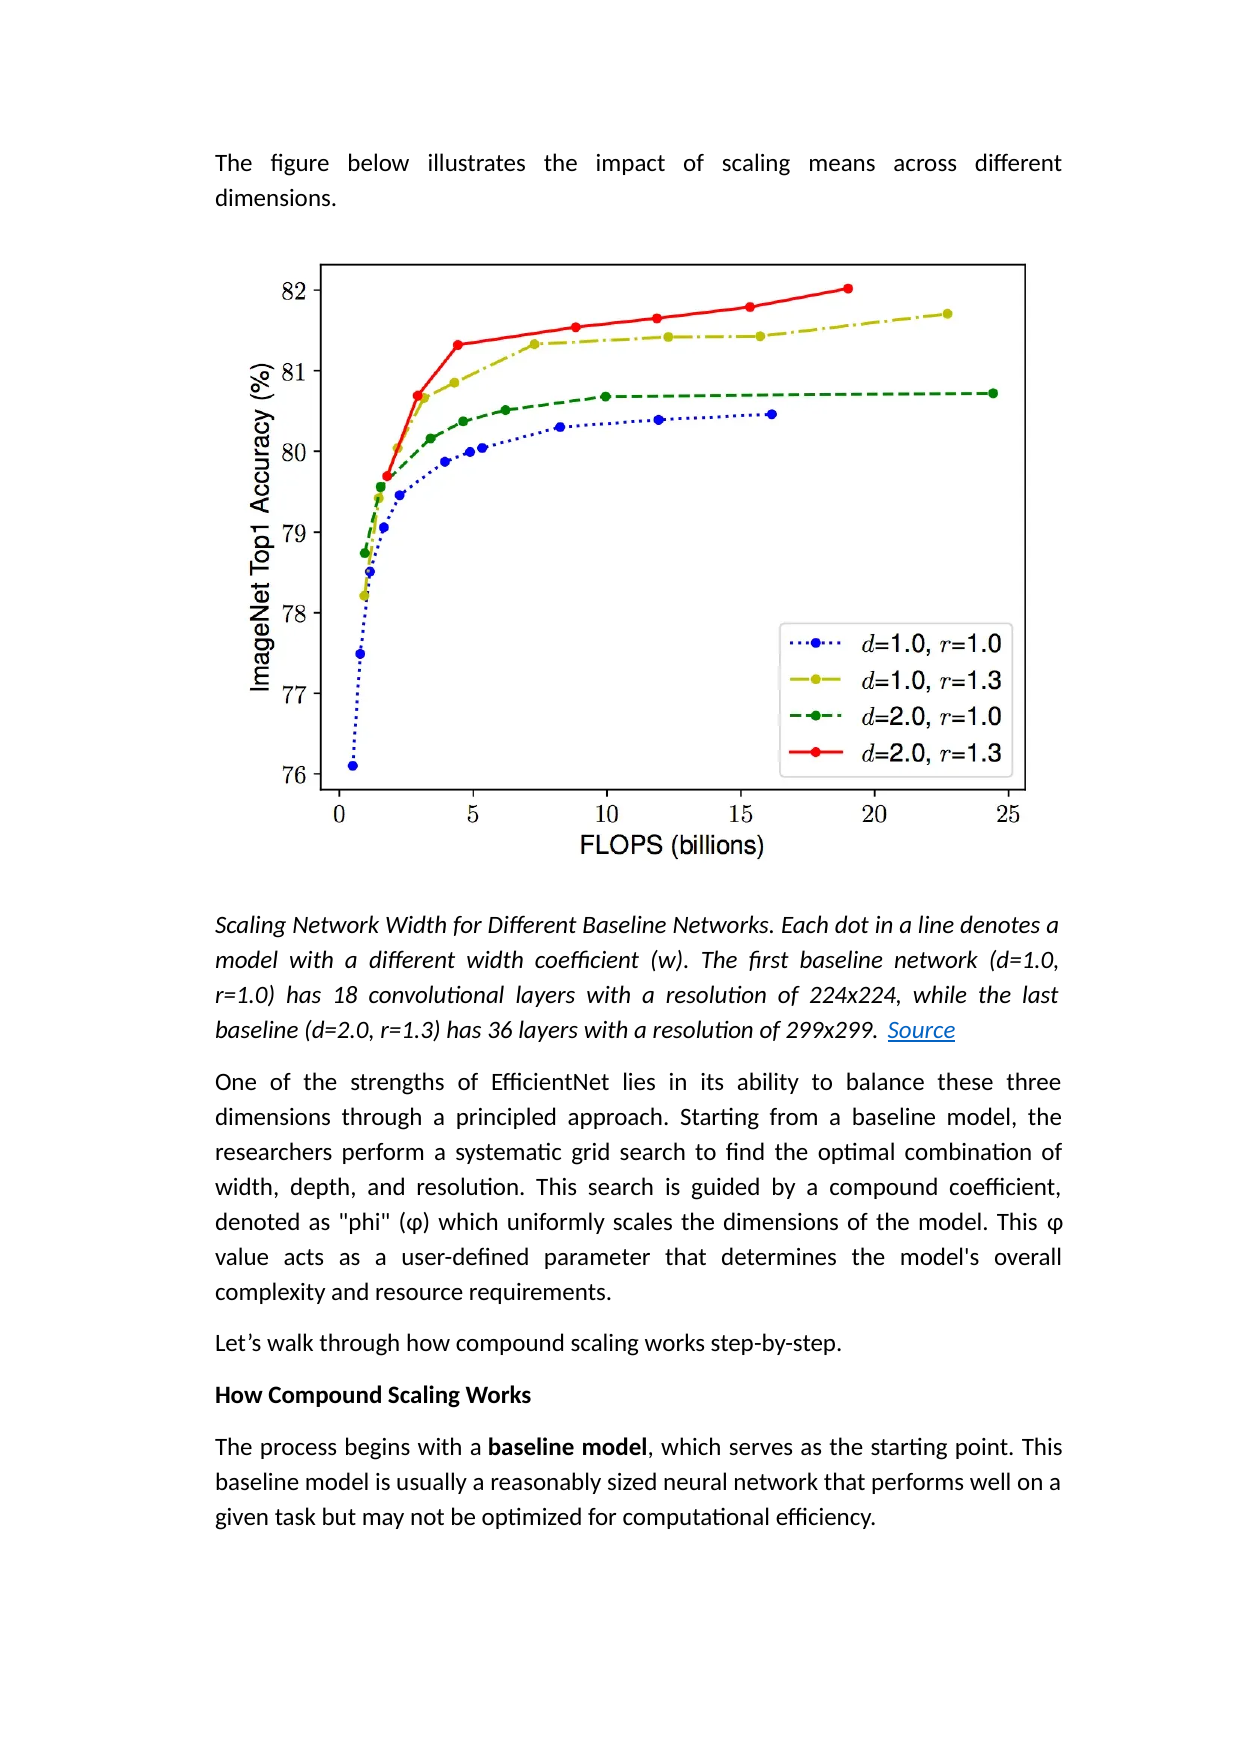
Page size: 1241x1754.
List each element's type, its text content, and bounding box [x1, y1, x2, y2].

text The figure below illustrates the impact of scaling means across different dimensions. [215, 148, 1063, 213]
text The process begins with a baseline model, which serves as the starting point. This baseline model is usually a reasonably sized neural network that performs well on a given task but may not be optimized for computational efficiency. [215, 1431, 1063, 1531]
text Scaling Network Width for Different Baseline Networks. Each dot in a line denotes a model with a different width coefficient (w). The first baseline network (d=1.0, r=1.0) has 18 convolutional layers with a resolution of 224x224, while the last baseline (d=2.0, r=1.3) has 36 layers with a resolution of 299x299. Source [215, 909, 1063, 1044]
picture [214, 234, 1103, 888]
text How Compound Scaling Works [215, 1379, 1063, 1409]
text One of the strengths of EfficientNet lies in its ability to balance these three dimensions through a principled approach. Starting from a baseline model, the researchers perform a systematic grid search to find the optimal combination of width, depth, and resolution. This search is guided by a compound coefficient, denoted as "phi" (φ) which uniformly scales the dimensions of the model. This φ value acts as a user-defined parameter that determines the model's overall complexity and resource requirements. [215, 1066, 1063, 1306]
text Let’s walk through how compound scaling works step-by-step. [215, 1327, 1063, 1358]
